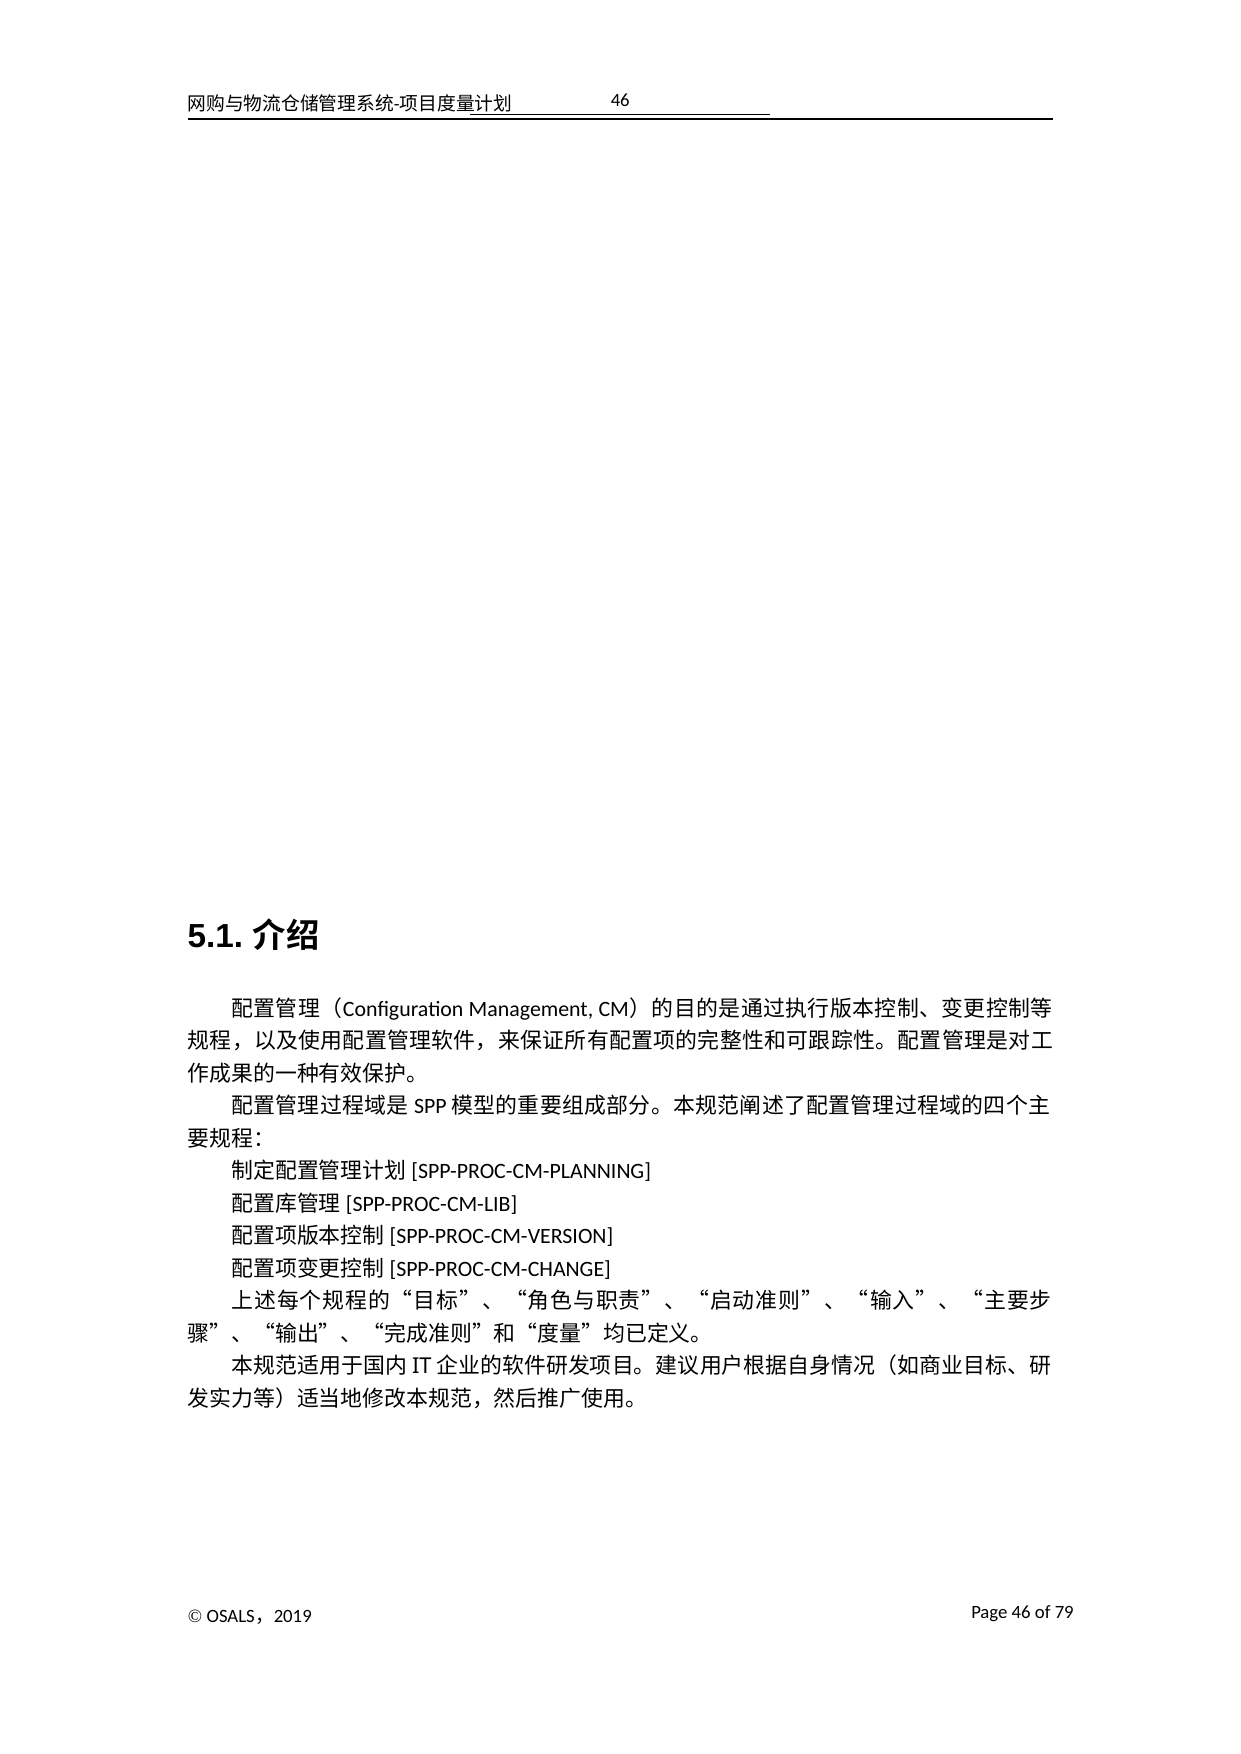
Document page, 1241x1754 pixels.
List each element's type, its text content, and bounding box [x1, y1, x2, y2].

text 配置项版本控制 [SPP-PROC-CM-VERSION] [231, 1218, 1053, 1250]
text 配置管理（Configuration Management, CM）的目的是通过执行版本控制、变更控制等规程，以及使用配置管理软件，来保证所有配置项的完整性和可跟踪性。配置管理是对工作成果的一种有效保护。 [187, 990, 1053, 1088]
text 配置管理过程域是SPP模型的重要组成部分。本规范阐述了配置管理过程域的四个主要规程： [187, 1088, 1053, 1153]
text 制定配置管理计划 [SPP-PROC-CM-PLANNING] [231, 1153, 1053, 1185]
text 配置库管理 [SPP-PROC-CM-LIB] [231, 1185, 1053, 1218]
subtitle 5.1. 介绍 [187, 900, 1053, 965]
text 配置项变更控制 [SPP-PROC-CM-CHANGE] [231, 1250, 1053, 1283]
text 本规范适用于国内IT企业的软件研发项目。建议用户根据自身情况（如商业目标、研发实力等）适当地修改本规范，然后推广使用。 [187, 1348, 1053, 1413]
text 上述每个规程的“目标”、“角色与职责”、“启动准则”、“输入”、“主要步骤”、“输出”、“完成准则”和“度量”均已定义。 [187, 1283, 1053, 1348]
